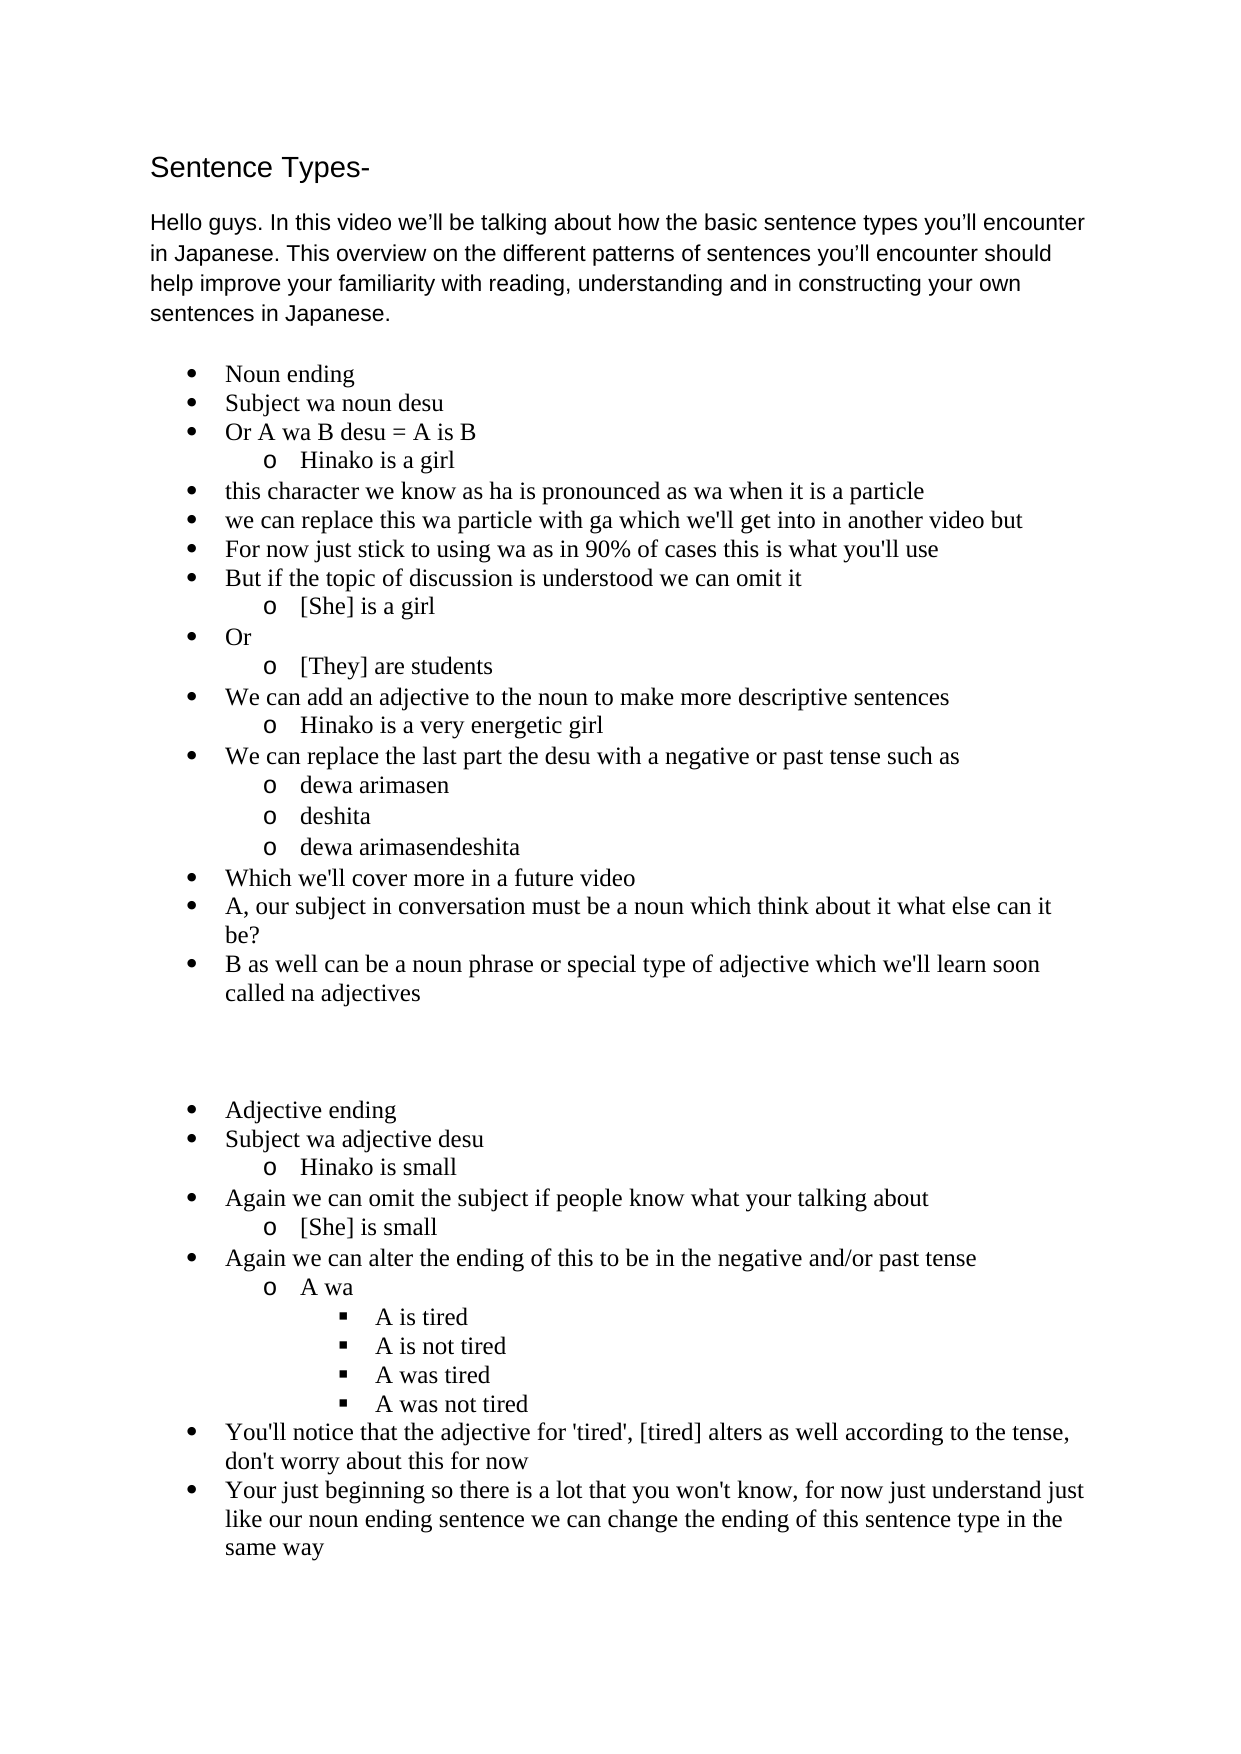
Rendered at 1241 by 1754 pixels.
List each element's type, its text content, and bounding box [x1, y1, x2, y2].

list [She] is small [262, 1212, 1090, 1243]
list Hinako is small [262, 1152, 1090, 1183]
list [She] is a girl [262, 591, 1090, 622]
text Hello guys. In this video we’ll be talking about how the basic sentence types you’ll encounter in Japanese. This overview on the different patterns of sentences you’ll encounter should help improve your familiarity with reading, understanding and in constructing your own sentences in Japanese. [150, 209, 1090, 326]
list We can replace the last part the desu with a negative or past tense such as [187, 741, 1090, 770]
list A is not tired [337, 1331, 1090, 1360]
list deshita [262, 801, 1090, 832]
list Hinako is a very energetic girl [262, 711, 1090, 741]
list this character we know as ha is pronounced as wa when it is a particle [187, 476, 1090, 505]
list Adjective ending [187, 1095, 1090, 1124]
list Your just beginning so there is a lot that you won't know, for now just understand just like our noun ending sentence we can change the ending of this sentence type in the same way [187, 1475, 1090, 1561]
list B as well can be a noun phrase or special type of adjective which we'll learn soon called na adjectives [187, 949, 1090, 1006]
list But if the topic of discussion is understood we can omit it [187, 563, 1090, 591]
list Again we can omit the subject if people know what your talking about [187, 1183, 1090, 1212]
list Or A wa B desu = A is B [187, 417, 1090, 446]
list A was not tired [337, 1389, 1090, 1417]
list dewa arimasen [262, 770, 1090, 801]
list dewa arimasendeshita [262, 832, 1090, 863]
list For now just stick to using wa as in 90% of cases this is what you'll use [187, 534, 1090, 563]
list A, our subject in conversation must be a noun which think about it what else can it be? [187, 891, 1090, 949]
list Again we can alter the ending of this to be in the negative and/or past tense [187, 1243, 1090, 1272]
list We can add an adjective to the noun to make more descriptive sentences [187, 682, 1090, 711]
list Which we'll cover more in a future video [187, 863, 1090, 891]
list Hinako is a girl [262, 446, 1090, 476]
list A is tired [337, 1302, 1090, 1331]
text Sentence Types- [150, 150, 1090, 183]
list You'll notice that the adjective for 'tired', [tired] alters as well according to the tense, don't worry about this for now [187, 1417, 1090, 1475]
list we can replace this wa particle with ga which we'll get into in another video but [187, 505, 1090, 534]
list Noun ending [187, 359, 1090, 388]
list Subject wa adjective desu [187, 1124, 1090, 1152]
list Subject wa noun desu [187, 388, 1090, 417]
list [They] are students [262, 651, 1090, 682]
list A was tired [337, 1360, 1090, 1389]
list Or [187, 622, 1090, 651]
list A wa [262, 1272, 1090, 1302]
